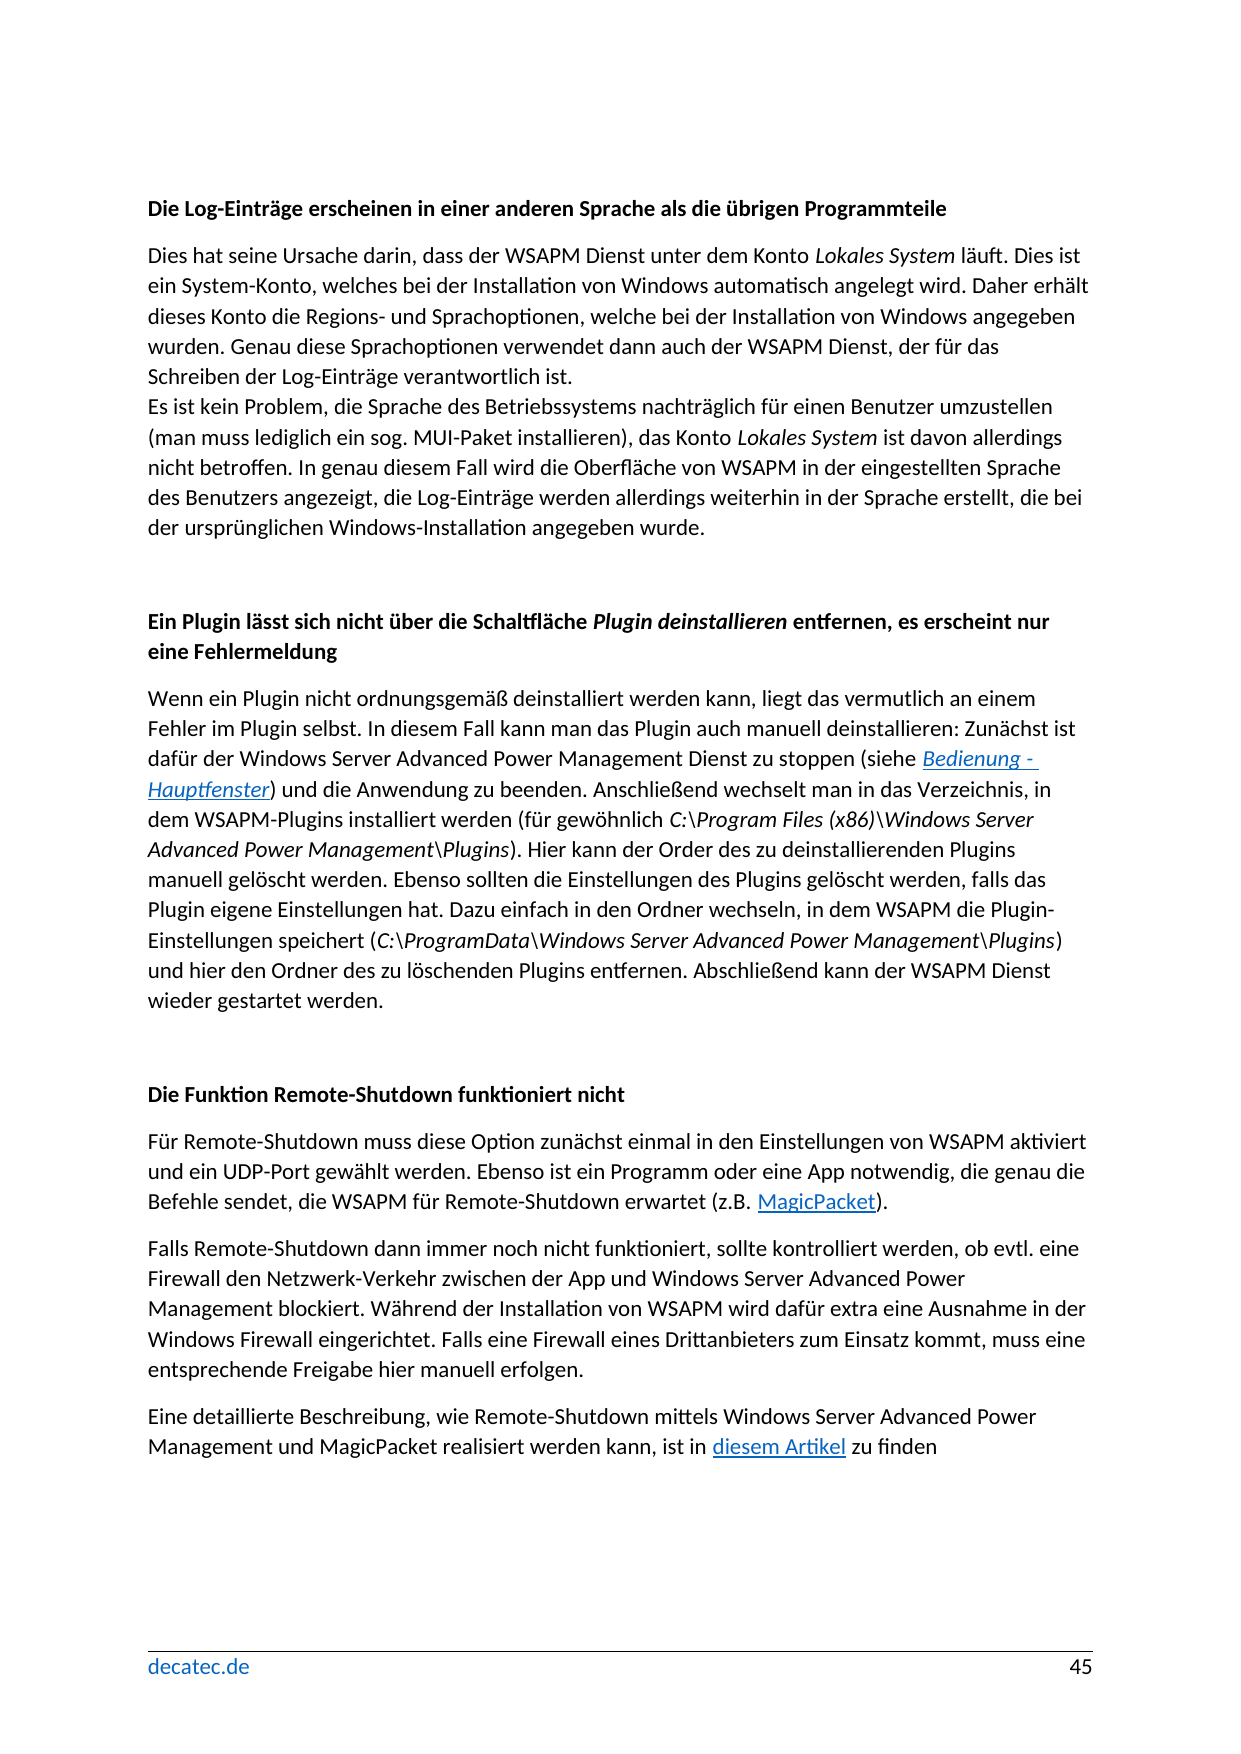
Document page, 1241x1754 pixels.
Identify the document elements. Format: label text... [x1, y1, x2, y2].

text Die Log-Einträge erscheinen in einer anderen Sprache als die übrigen Programmteile [148, 194, 1093, 222]
text Falls Remote-Shutdown dann immer noch nicht funktioniert, sollte kontrolliert werden, ob evtl. eine Firewall den Netzwerk-Verkehr zwischen der App und Windows Server Advanced Power Management blockiert. Während der Installation von WSAPM wird dafür extra eine Ausnahme in der Windows Firewall eingerichtet. Falls eine Firewall eines Drittanbieters zum Einsatz kommt, muss eine entsprechende Freigabe hier manuell erfolgen. [148, 1234, 1093, 1383]
text Die Funktion Remote-Shutdown funktioniert nicht [148, 1080, 1093, 1108]
text Ein Plugin lässt sich nicht über die Schaltfläche Plugin deinstallieren entfernen, es erscheint nur eine Fehlermeldung [148, 607, 1093, 665]
text Wenn ein Plugin nicht ordnungsgemäß deinstalliert werden kann, liegt das vermutlich an einem Fehler im Plugin selbst. In diesem Fall kann man das Plugin auch manuell deinstallieren: Zunächst ist dafür der Windows Server Advanced Power Management Dienst zu stoppen (siehe Bedienung - Hauptfenster) und die Anwendung zu beenden. Anschließend wechselt man in das Verzeichnis, in dem WSAPM-Plugins installiert werden (für gewöhnlich C:\Program Files (x86)\Windows Server Advanced Power Management\Plugins). Hier kann der Order des zu deinstallierenden Plugins manuell gelöscht werden. Ebenso sollten die Einstellungen des Plugins gelöscht werden, falls das Plugin eigene Einstellungen hat. Dazu einfach in den Ordner wechseln, in dem WSAPM die Plugin-Einstellungen speichert (C:\ProgramData\Windows Server Advanced Power Management\Plugins) und hier den Ordner des zu löschenden Plugins entfernen. Abschließend kann der WSAPM Dienst wieder gestartet werden. [148, 684, 1093, 1014]
text Für Remote-Shutdown muss diese Option zunächst einmal in den Einstellungen von WSAPM aktiviert und ein UDP-Port gewählt werden. Ebenso ist ein Programm oder eine App notwendig, die genau die Befehle sendet, die WSAPM für Remote-Shutdown erwartet (z.B. MagicPacket). [148, 1127, 1093, 1215]
text Dies hat seine Ursache darin, dass der WSAPM Dienst unter dem Konto Lokales System läuft. Dies ist ein System-Konto, welches bei der Installation von Windows automatisch angelegt wird. Daher erhält dieses Konto die Regions- und Sprachoptionen, welche bei der Installation von Windows angegeben wurden. Genau diese Sprachoptionen verwendet dann auch der WSAPM Dienst, der für das Schreiben der Log-Einträge verantwortlich ist. Es ist kein Problem, die Sprache des Betriebssystems nachträglich für einen Benutzer umzustellen (man muss lediglich ein sog. MUI-Paket installieren), das Konto Lokales System ist davon allerdings nicht betroffen. In genau diesem Fall wird die Oberfläche von WSAPM in der eingestellten Sprache des Benutzers angezeigt, die Log-Einträge werden allerdings weiterhin in der Sprache erstellt, die bei der ursprünglichen Windows-Installation angegeben wurde. [148, 241, 1093, 541]
text Eine detaillierte Beschreibung, wie Remote-Shutdown mittels Windows Server Advanced Power Management und MagicPacket realisiert werden kann, ist in diesem Artikel zu finden [148, 1402, 1093, 1460]
